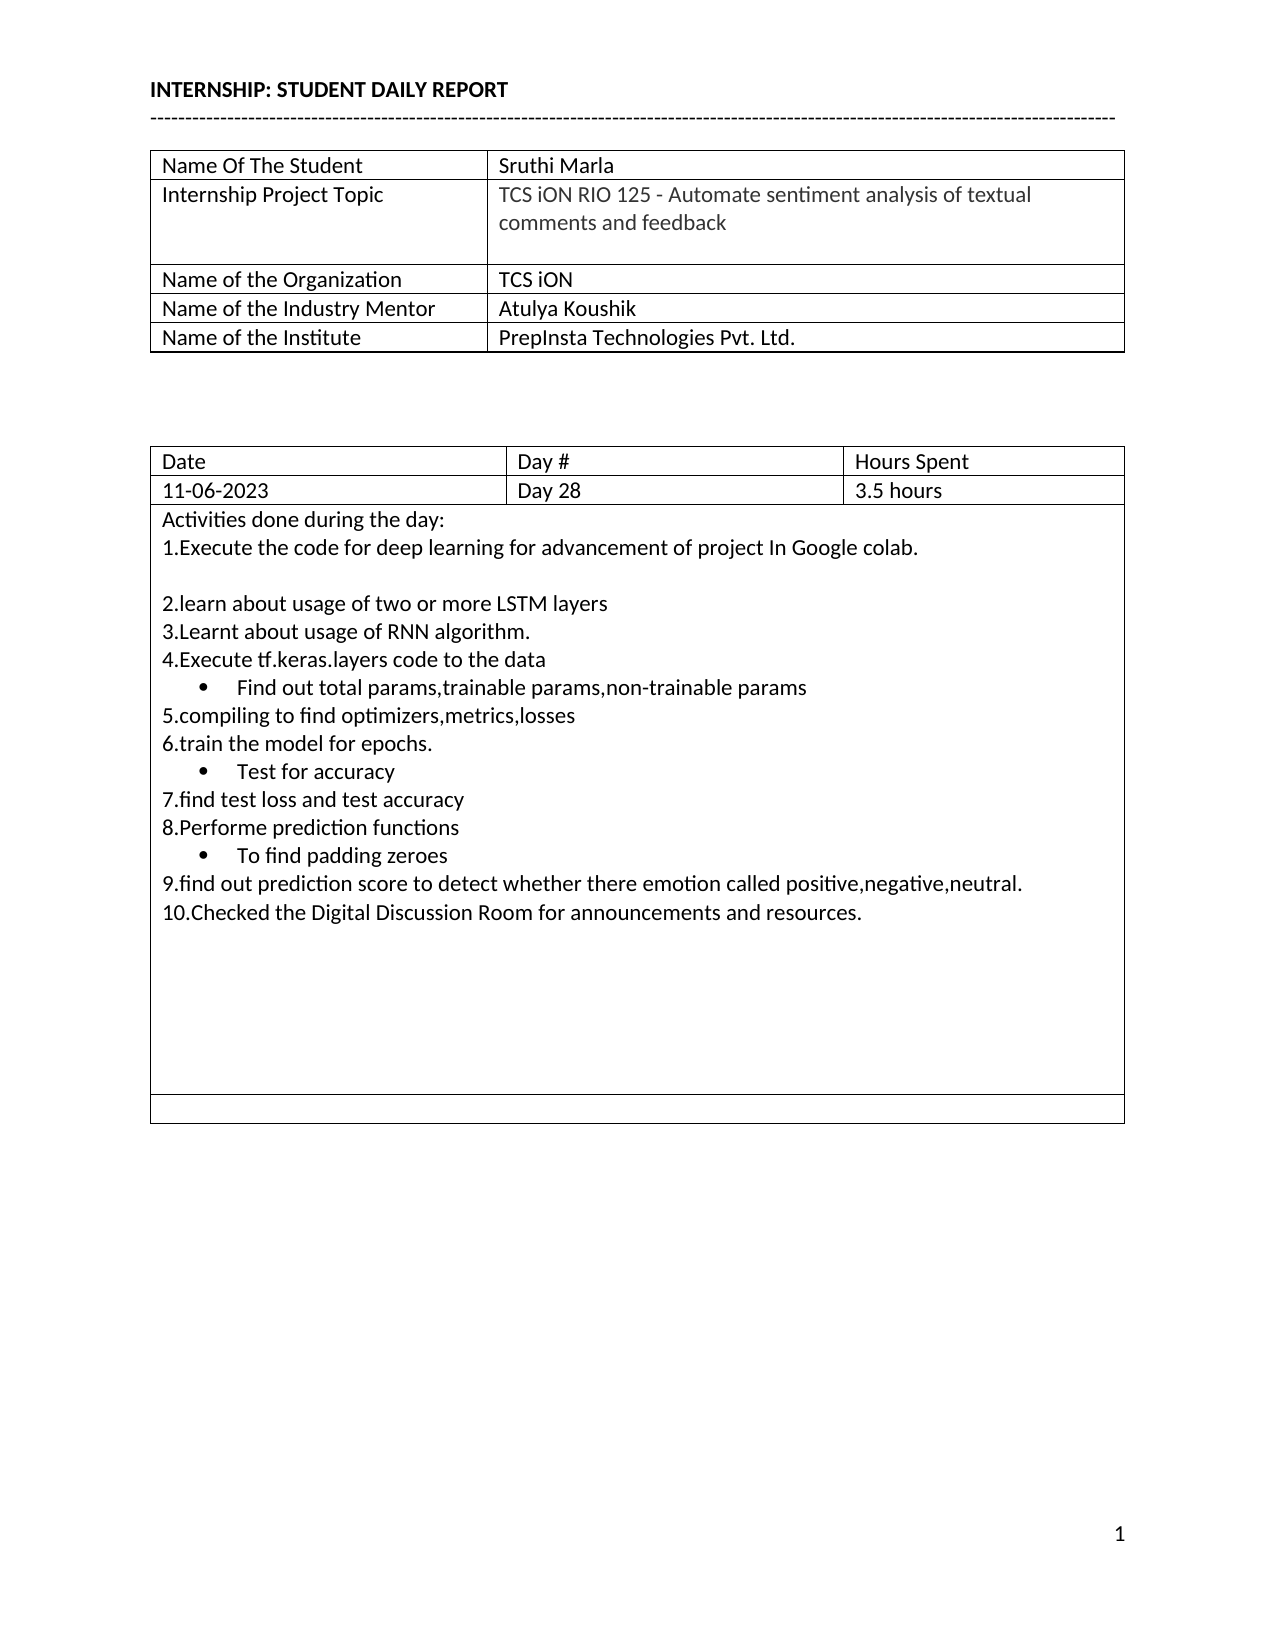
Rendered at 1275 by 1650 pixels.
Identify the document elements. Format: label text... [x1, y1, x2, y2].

table_cell 3.5 hours [844, 476, 1124, 504]
table_cell Day 28 [507, 476, 843, 504]
table_cell TCS iON [488, 265, 1124, 293]
table_cell Activities done during the day: 1.Execute the code for deep learning for advancement of project In Google colab. 2.learn about usage of two or more LSTM layers 3.Learnt about usage of RNN algorithm. 4.Execute tf.keras.layers code to the data Find out total params,trainable params,non-trainable params 5.compiling to find optimizers,metrics,losses 6.train the model for epochs. Test for accuracy 7.find test loss and test accuracy 8.Performe prediction functions To find padding zeroes 9.find out prediction score to detect whether there emotion called positive,negative,neutral. 10.Checked the Digital Discussion Room for announcements and resources. [151, 505, 1124, 1094]
table_header Hours Spent [844, 447, 1124, 475]
table_header Sruthi Marla [488, 151, 1124, 179]
table_header Name Of The Student [151, 151, 487, 179]
table_cell Name of the Industry Mentor [151, 294, 487, 322]
table_cell Internship Project Topic [151, 180, 487, 264]
table_cell Atulya Koushik [488, 294, 1124, 322]
table_cell Name of the Organization [151, 265, 487, 293]
table_cell PrepInsta Technologies Pvt. Ltd. [488, 323, 1124, 351]
table_header Day # [507, 447, 843, 475]
table_cell 11-06-2023 [151, 476, 506, 504]
table_cell Name of the Institute [151, 323, 487, 351]
table_cell TCS iON RIO 125 - Automate sentiment analysis of textual comments and feedback [488, 180, 1124, 264]
table_cell [151, 1095, 1124, 1123]
table_header Date [151, 447, 506, 475]
